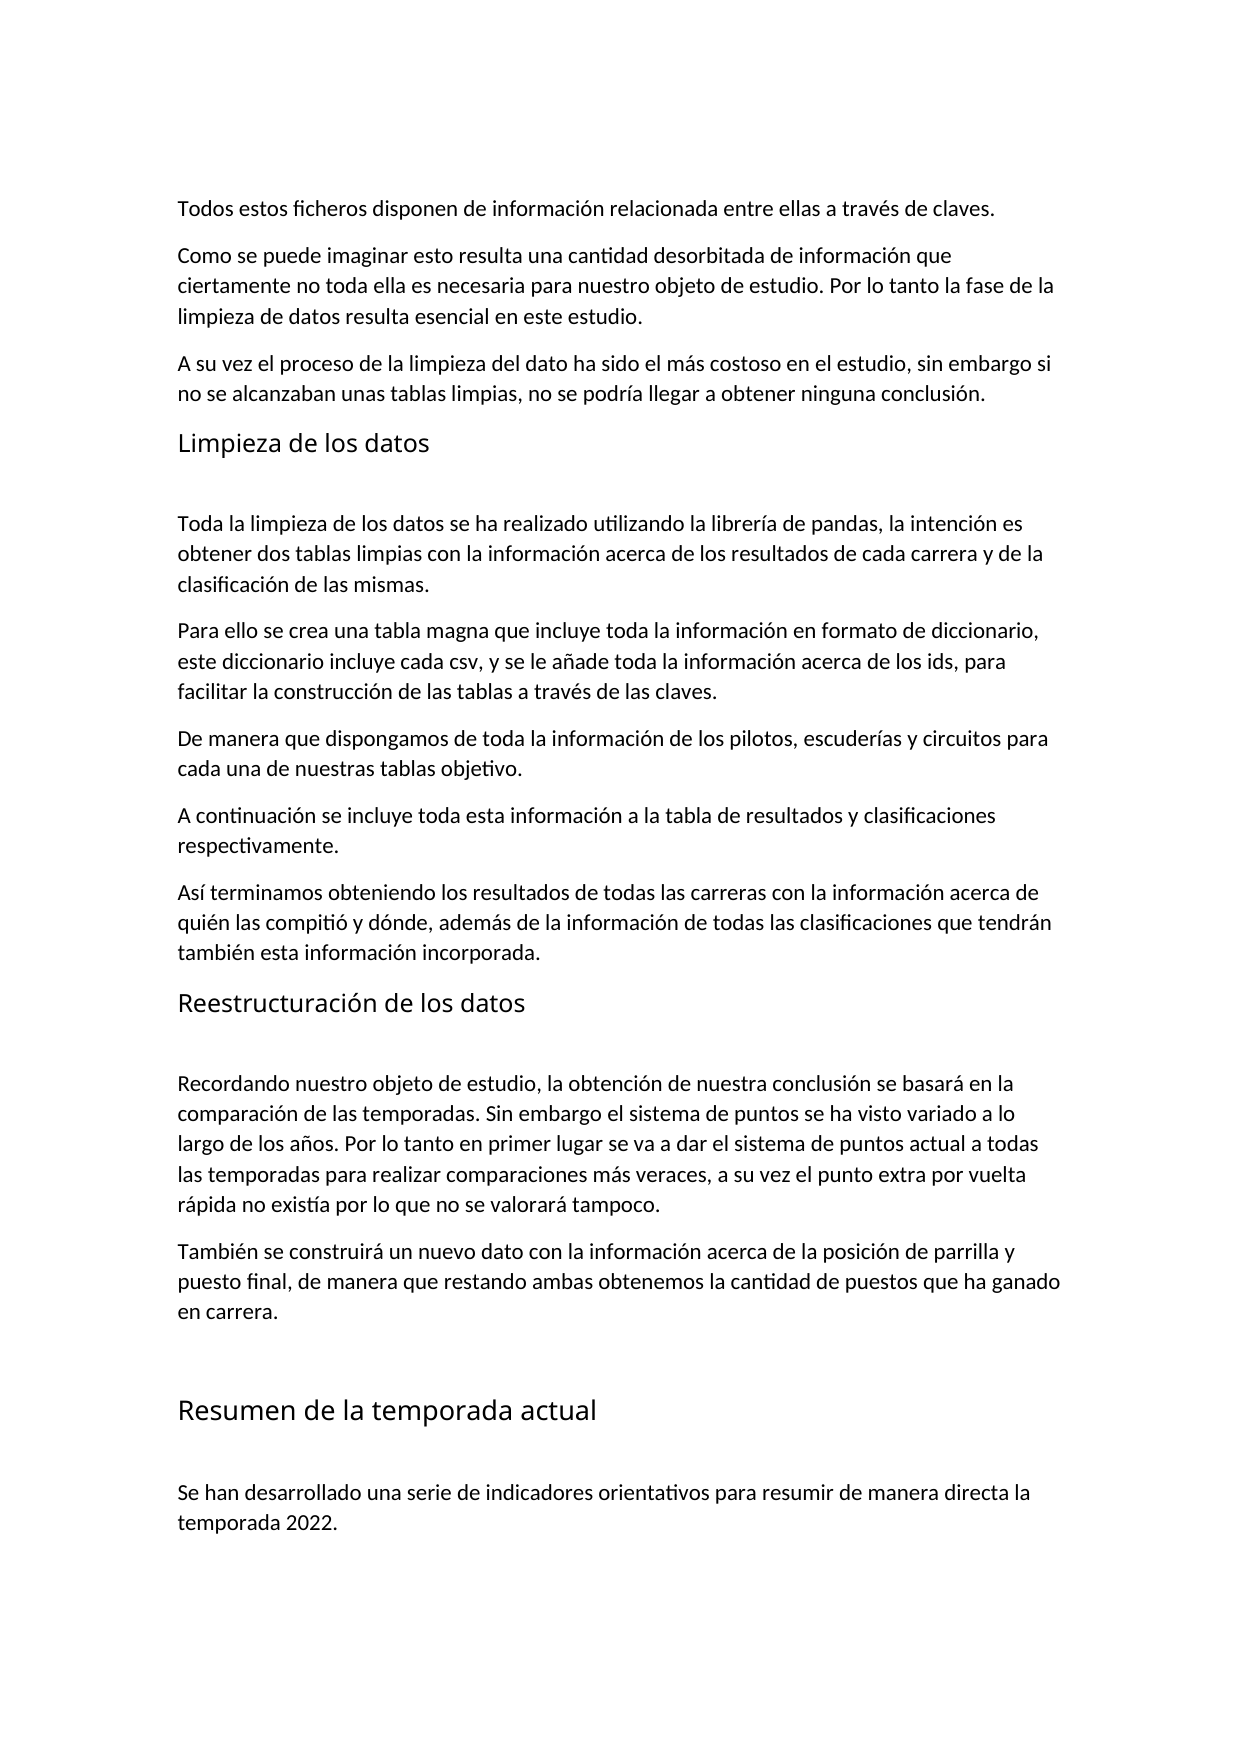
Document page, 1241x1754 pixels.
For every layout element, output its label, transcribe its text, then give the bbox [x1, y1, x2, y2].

subtitle Reestructuración de los datos [177, 985, 1063, 1019]
subtitle Limpieza de los datos [177, 426, 1063, 460]
text Se han desarrollado una serie de indicadores orientativos para resumir de manera directa la temporada 2022. [177, 1478, 1063, 1536]
text Recordando nuestro objeto de estudio, la obtención de nuestra conclusión se basará en la comparación de las temporadas. Sin embargo el sistema de puntos se ha visto variado a lo largo de los años. Por lo tanto en primer lugar se va a dar el sistema de puntos actual a todas las temporadas para realizar comparaciones más veraces, a su vez el punto extra por vuelta rápida no existía por lo que no se valorará tampoco. [177, 1069, 1063, 1218]
text De manera que dispongamos de toda la información de los pilotos, escuderías y circuitos para cada una de nuestras tablas objetivo. [177, 724, 1063, 782]
text Todos estos ficheros disponen de información relacionada entre ellas a través de claves. [177, 194, 1063, 222]
text Para ello se crea una tabla magna que incluye toda la información en formato de diccionario, este diccionario incluye cada csv, y se le añade toda la información acerca de los ids, para facilitar la construcción de las tablas a través de las claves. [177, 617, 1063, 705]
text A continuación se incluye toda esta información a la tabla de resultados y clasificaciones respectivamente. [177, 801, 1063, 859]
text Toda la limpieza de los datos se ha realizado utilizando la librería de pandas, la intención es obtener dos tablas limpias con la información acerca de los resultados de cada carrera y de la clasificación de las mismas. [177, 509, 1063, 598]
text También se construirá un nuevo dato con la información acerca de la posición de parrilla y puesto final, de manera que restando ambas obtenemos la cantidad de puestos que ha ganado en carrera. [177, 1237, 1063, 1325]
text Así terminamos obteniendo los resultados de todas las carreras con la información acerca de quién las compitió y dónde, además de la información de todas las clasificaciones que tendrán también esta información incorporada. [177, 878, 1063, 967]
text A su vez el proceso de la limpieza del dato ha sido el más costoso en el estudio, sin embargo si no se alcanzaban unas tablas limpias, no se podría llegar a obtener ninguna conclusión. [177, 349, 1063, 407]
subtitle Resumen de la temporada actual [177, 1391, 1063, 1428]
text Como se puede imaginar esto resulta una cantidad desorbitada de información que ciertamente no toda ella es necesaria para nuestro objeto de estudio. Por lo tanto la fase de la limpieza de datos resulta esencial en este estudio. [177, 241, 1063, 330]
